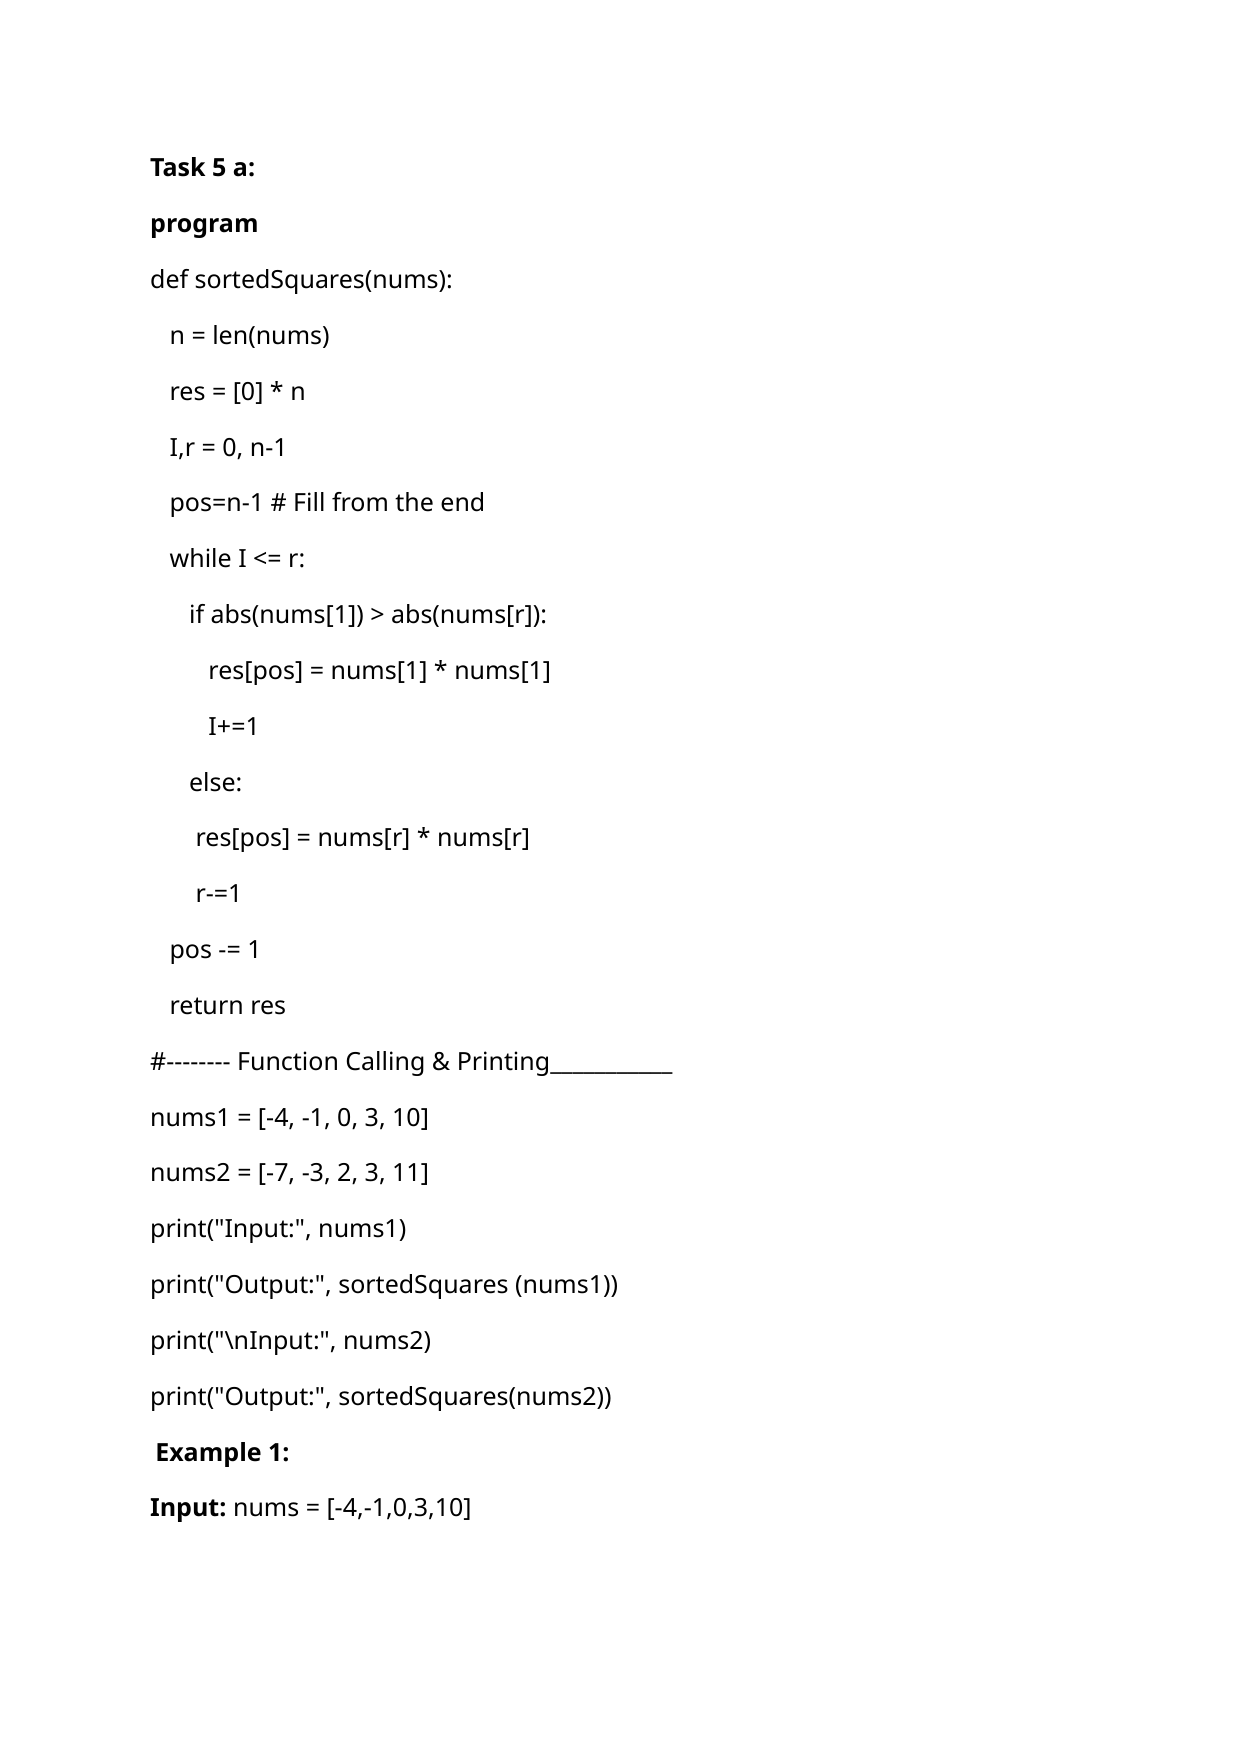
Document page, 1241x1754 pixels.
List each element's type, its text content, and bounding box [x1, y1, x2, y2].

text pos=n-1 # Fill from the end [150, 485, 1090, 519]
text print("Output:", sortedSquares(nums2)) [150, 1378, 1090, 1412]
text res[pos] = nums[1] * nums[1] [150, 652, 1090, 687]
text print("Output:", sortedSquares (nums1)) [150, 1267, 1090, 1301]
text program [150, 206, 1090, 240]
text return res [150, 987, 1090, 1022]
text nums2 = [-7, -3, 2, 3, 11] [150, 1155, 1090, 1189]
text def sortedSquares(nums): [150, 262, 1090, 296]
text nums1 = [-4, -1, 0, 3, 10] [150, 1099, 1090, 1133]
text res = [0] * n [150, 373, 1090, 407]
text res[pos] = nums[r] * nums[r] [150, 820, 1090, 854]
text if abs(nums[1]) > abs(nums[r]): [150, 597, 1090, 631]
text pos -= 1 [150, 932, 1090, 966]
text while I <= r: [150, 541, 1090, 575]
text #-------- Function Calling & Printing___________ [150, 1043, 1090, 1077]
text I,r = 0, n-1 [150, 429, 1090, 463]
text I+=1 [150, 708, 1090, 742]
text n = len(nums) [150, 317, 1090, 352]
text else: [150, 764, 1090, 798]
text Example 1: [150, 1434, 1090, 1468]
text Task 5 a: [150, 150, 1090, 184]
text print("Input:", nums1) [150, 1211, 1090, 1245]
text print("\nInput:", nums2) [150, 1322, 1090, 1357]
text Input: nums = [-4,-1,0,3,10] [150, 1490, 1090, 1524]
text r-=1 [150, 876, 1090, 910]
